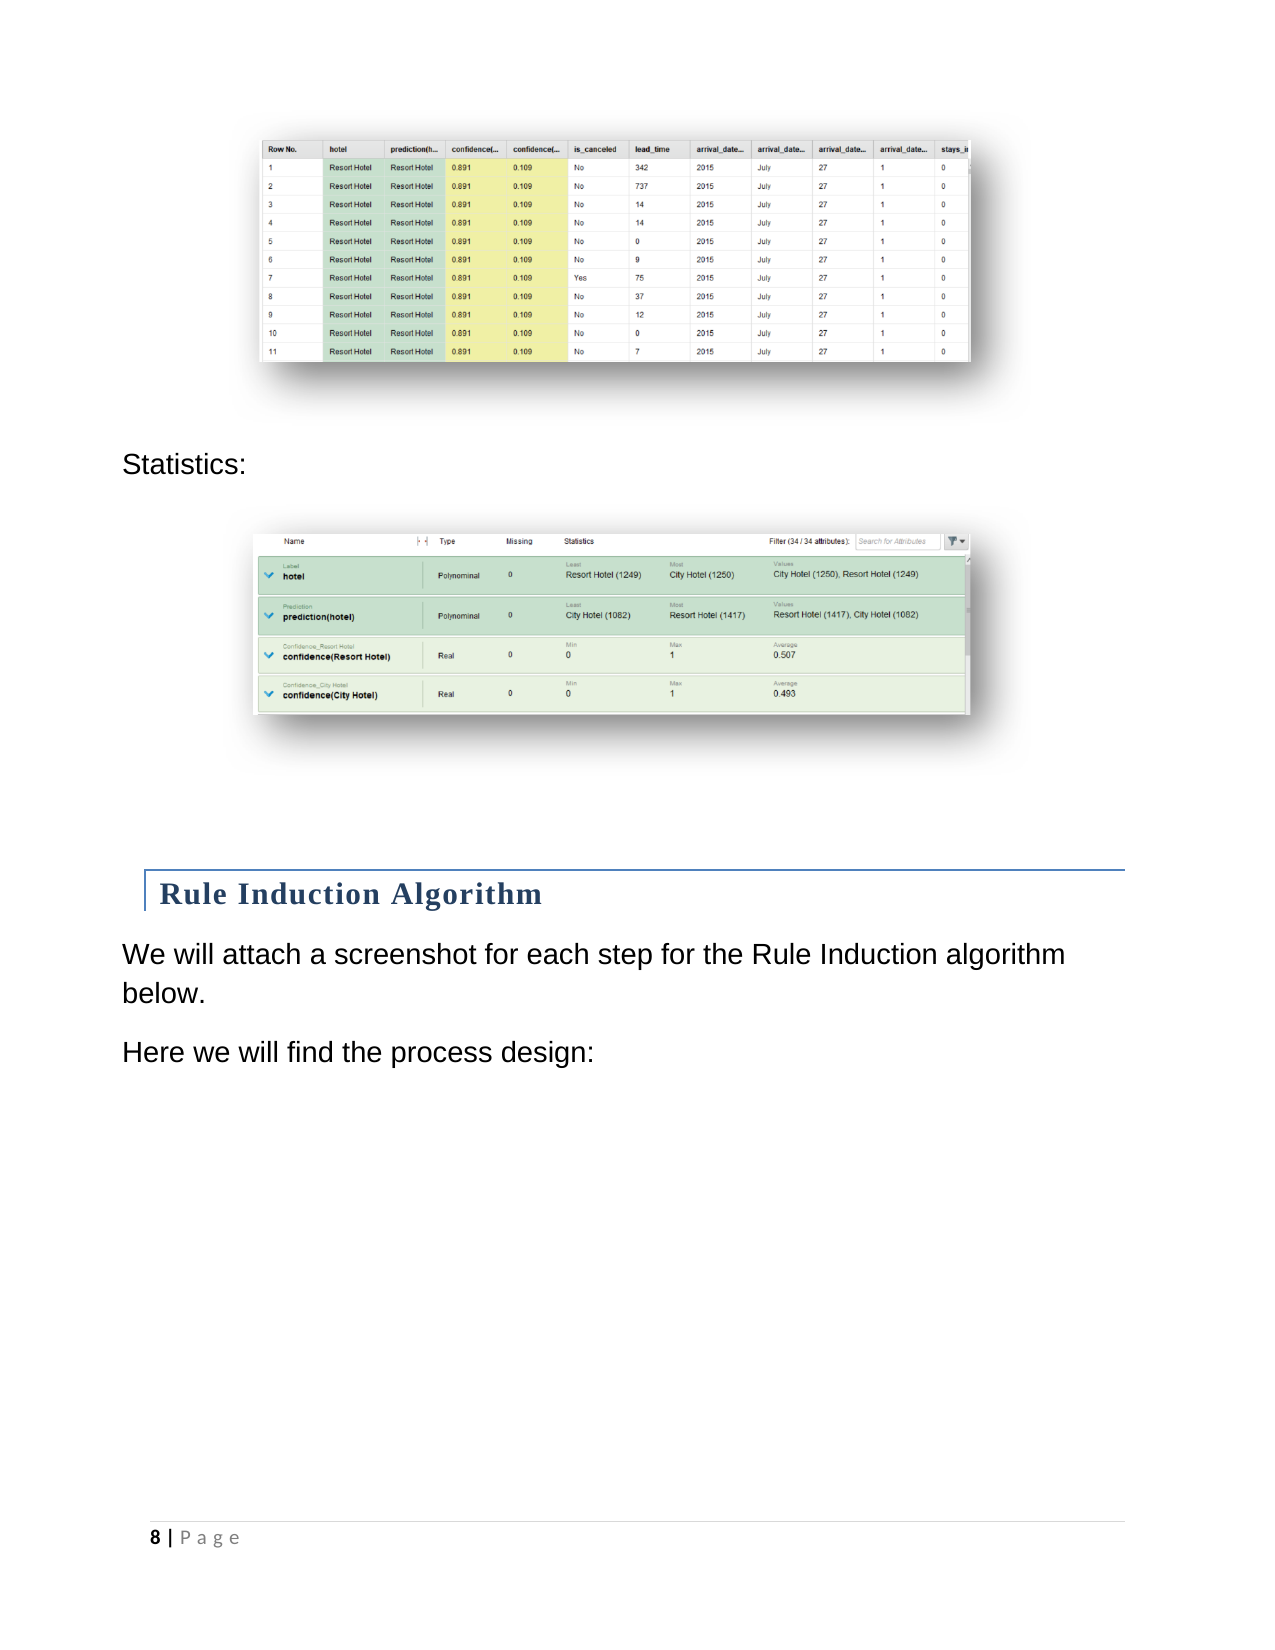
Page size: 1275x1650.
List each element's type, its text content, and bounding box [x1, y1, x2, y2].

picture [259, 140, 971, 362]
subtitle Rule Induction Algorithm [146, 871, 1125, 911]
picture [253, 534, 971, 715]
text We will attach a screenshot for each step for the Rule Induction algorithm below. [122, 937, 1125, 1009]
text Here we will find the process design: [122, 1035, 1125, 1069]
text Statistics: [122, 447, 1125, 480]
